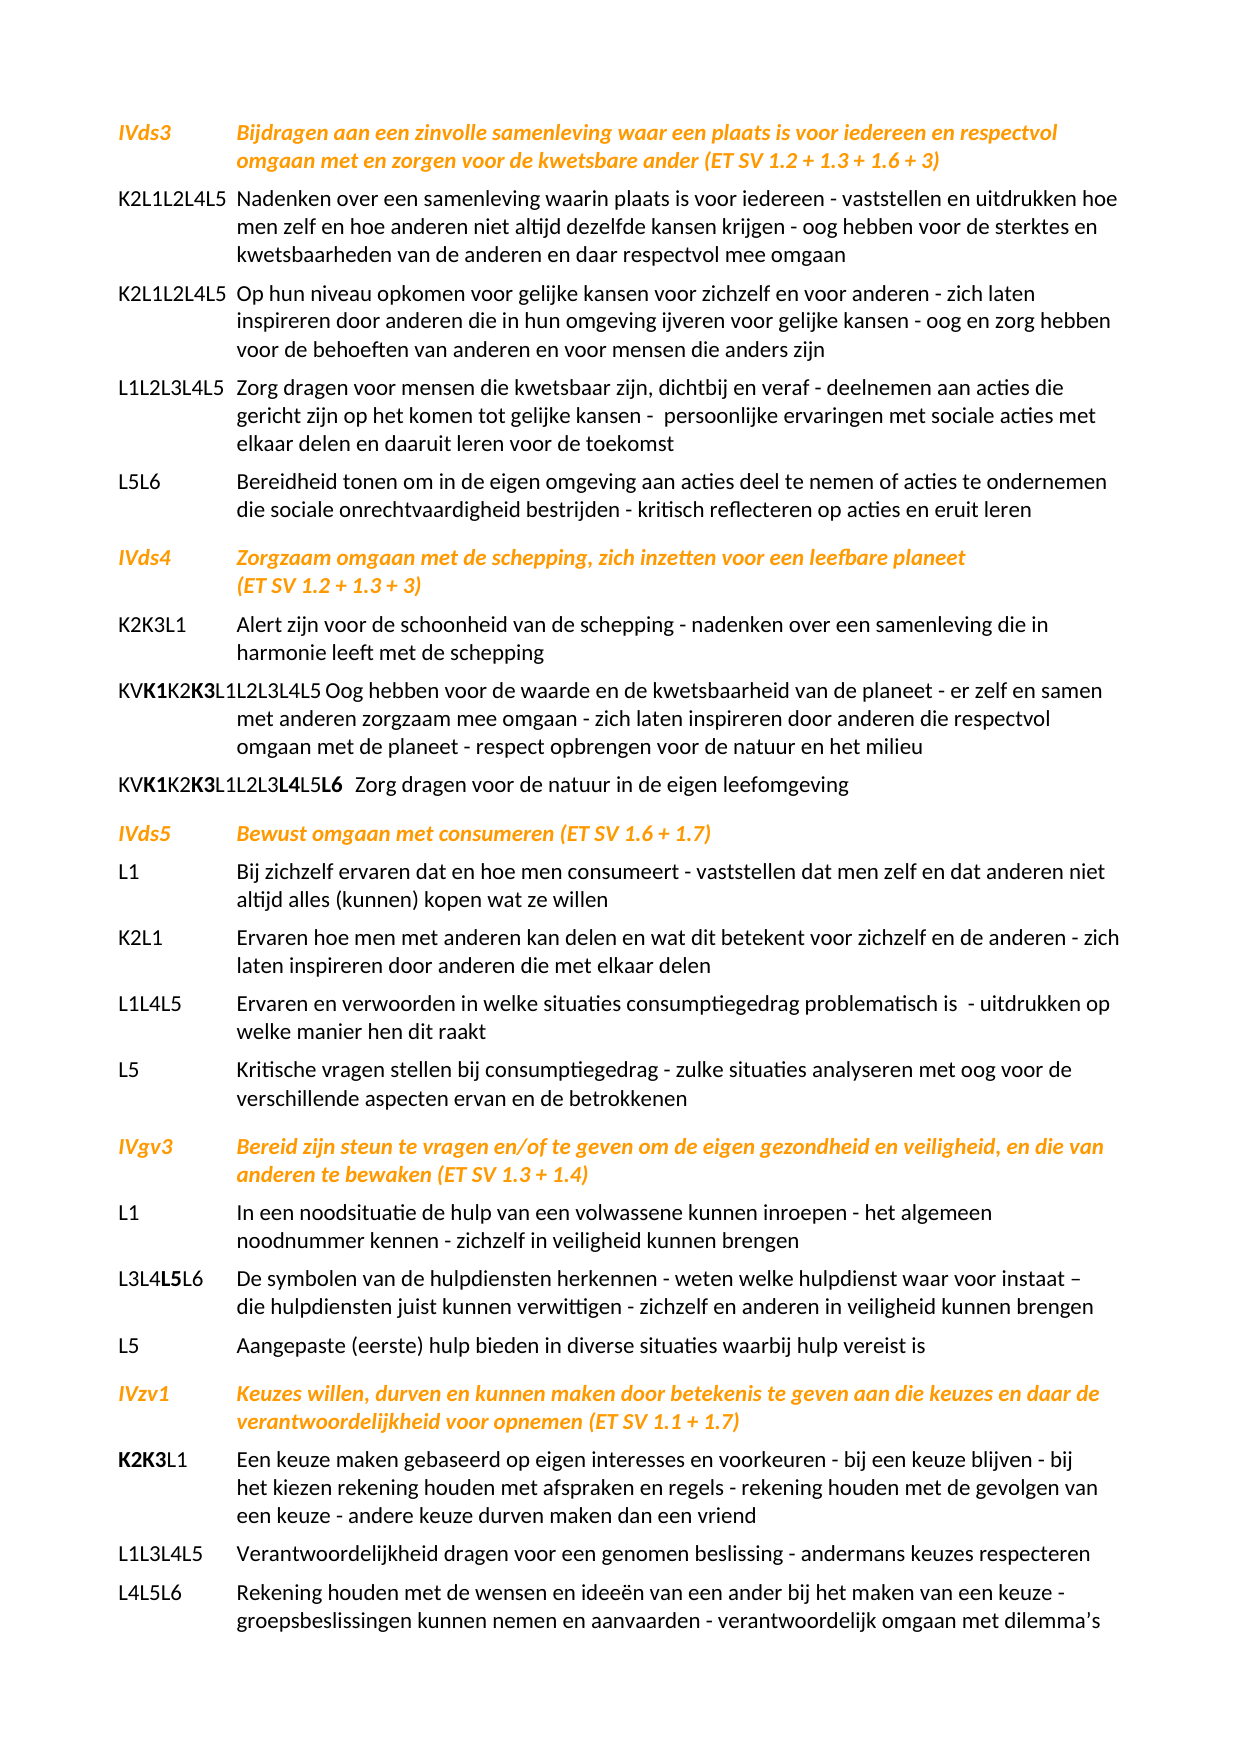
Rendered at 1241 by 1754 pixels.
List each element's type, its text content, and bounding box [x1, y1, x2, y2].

text L5L6 Bereidheid tonen om in de eigen omgeving aan acties deel te nemen of acties te ondernemen die sociale onrechtvaardigheid bestrijden - kritisch reflecteren op acties en eruit leren [118, 467, 1122, 523]
text IVds3 Bijdragen aan een zinvolle samenleving waar een plaats is voor iedereen en respectvol omgaan met en zorgen voor de kwetsbare ander (ET SV 1.2 + 1.3 + 1.6 + 3) [118, 118, 1122, 174]
text L4L5L6 Rekening houden met de wensen en ideeën van een ander bij het maken van een keuze - [118, 1578, 1122, 1606]
text men zelf en hoe anderen niet altijd dezelfde kansen krijgen - oog hebben voor de sterktes en [207, 212, 1122, 240]
text (ET SV 1.2 + 1.3 + 3) [221, 572, 1122, 599]
text verschillende aspecten ervan en de betrokkenen [207, 1084, 1122, 1112]
text anderen te bewaken (ET SV 1.3 + 1.4) [221, 1160, 1122, 1188]
text KVK1K2K3L1 L2L3L4L5 Oog hebben voor de waarde en de kwetsbaarheid van de planeet - er zelf en samen met anderen zorgzaam mee omgaan - zich laten inspireren door anderen die respectvol omgaan met de planeet - respect opbrengen voor de natuur en het milieu [118, 676, 1122, 760]
text inspireren door anderen die in hun omgeving ijveren voor gelijke kansen - oog en zorg hebben [207, 307, 1122, 335]
text K2L1L2L4L5 Nadenken over een samenleving waarin plaats is voor iedereen - vaststellen en uitdrukken hoe [118, 184, 1122, 212]
text groepsbeslissingen kunnen nemen en aanvaarden - verantwoordelijk omgaan met dilemma’s [207, 1606, 1122, 1634]
text L5 Aangepaste (eerste) hulp bieden in diverse situaties waarbij hulp vereist is [118, 1331, 1122, 1359]
text elkaar delen en daaruit leren voor de toekomst [207, 429, 1122, 457]
text harmonie leeft met de schepping [207, 638, 1122, 666]
text een keuze - andere keuze durven maken dan een vriend [207, 1501, 1122, 1529]
text kwetsbaarheden van de anderen en daar respectvol mee omgaan [207, 240, 1122, 268]
text L1L4L5 Ervaren en verwoorden in welke situaties consumptiegedrag problematisch is - uitdrukken op welke manier hen dit raakt [118, 989, 1122, 1045]
text IVgv3 Bereid zijn steun te vragen en/of te geven om de eigen gezondheid en veiligheid, en die van [118, 1132, 1122, 1160]
text IVds4 Zorgzaam omgaan met de schepping, zich inzetten voor een leefbare planeet [118, 543, 1122, 572]
text die hulpdiensten juist kunnen verwittigen - zichzelf en anderen in veiligheid kunnen brengen [207, 1292, 1122, 1321]
text L1 In een noodsituatie de hulp van een volwassene kunnen inroepen - het algemeen [118, 1198, 1122, 1226]
text L1L2L3L4L5 Zorg dragen voor mensen die kwetsbaar zijn, dichtbij en veraf - deelnemen aan acties die [118, 373, 1122, 401]
text L1 Bij zichzelf ervaren dat en hoe men consumeert - vaststellen dat men zelf en dat anderen niet altijd alles (kunnen) kopen wat ze willen [118, 857, 1122, 913]
text KVK1K2K3L1L2L3L4L5L6 Zorg dragen voor de natuur in de eigen leefomgeving [118, 770, 1122, 798]
text K2L1 Ervaren hoe men met anderen kan delen en wat dit betekent voor zichzelf en de anderen - zich [118, 923, 1122, 951]
text L1L3L4L5 Verantwoordelijkheid dragen voor een genomen beslissing - andermans keuzes respecteren [118, 1539, 1122, 1568]
text voor de behoeften van anderen en voor mensen die anders zijn [207, 335, 1122, 363]
text L5 Kritische vragen stellen bij consumptiegedrag - zulke situaties analyseren met oog voor de [118, 1056, 1122, 1084]
text IVzv1 Keuzes willen, durven en kunnen maken door betekenis te geven aan die keuzes en daar de [118, 1379, 1122, 1407]
text noodnummer kennen - zichzelf in veiligheid kunnen brengen [207, 1226, 1122, 1254]
text L3L4L5L6 De symbolen van de hulpdiensten herkennen - weten welke hulpdienst waar voor instaat – [118, 1264, 1122, 1292]
text K2K3L1 Een keuze maken gebaseerd op eigen interesses en voorkeuren - bij een keuze blijven - bij [118, 1445, 1122, 1473]
text het kiezen rekening houden met afspraken en regels - rekening houden met de gevolgen van [207, 1473, 1122, 1501]
text K2K3L1 Alert zijn voor de schoonheid van de schepping - nadenken over een samenleving die in [118, 610, 1122, 638]
text IVds5 Bewust omgaan met consumeren (ET SV 1.6 + 1.7) [118, 819, 1122, 847]
text K2L1L2L4L5 Op hun niveau opkomen voor gelijke kansen voor zichzelf en voor anderen - zich laten [118, 279, 1122, 307]
text laten inspireren door anderen die met elkaar delen [207, 951, 1122, 979]
text gericht zijn op het komen tot gelijke kansen - persoonlijke ervaringen met sociale acties met [207, 401, 1122, 429]
text verantwoordelijkheid voor opnemen (ET SV 1.1 + 1.7) [221, 1407, 1122, 1435]
